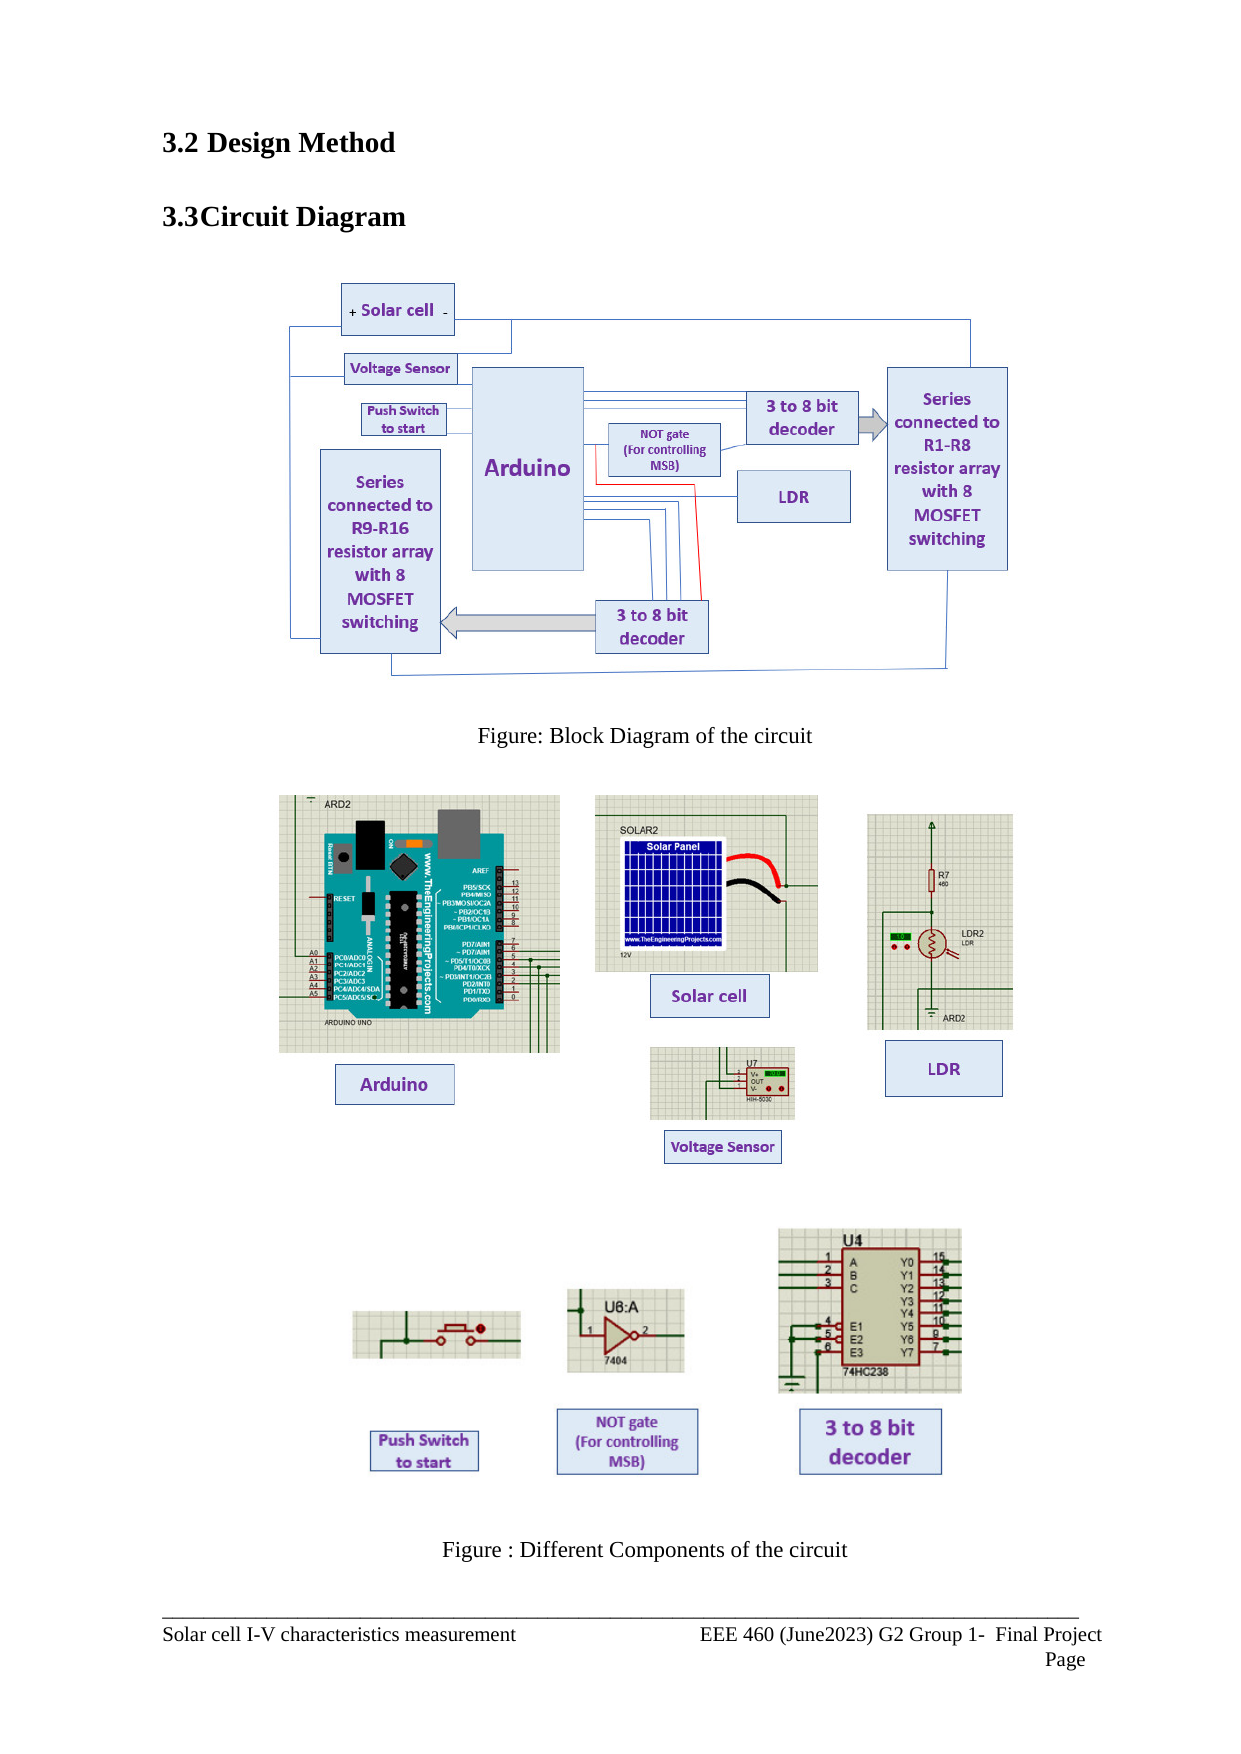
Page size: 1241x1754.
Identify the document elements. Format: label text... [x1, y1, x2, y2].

subtitle Figure: Block Diagram of the circuit [199, 722, 1090, 748]
subtitle Circuit Diagram [162, 199, 1090, 232]
picture [312, 1217, 977, 1497]
picture [276, 272, 1014, 682]
picture [265, 787, 1025, 1178]
subtitle Design Method [162, 125, 1090, 158]
subtitle Figure : Different Components of the circuit [199, 1537, 1090, 1563]
